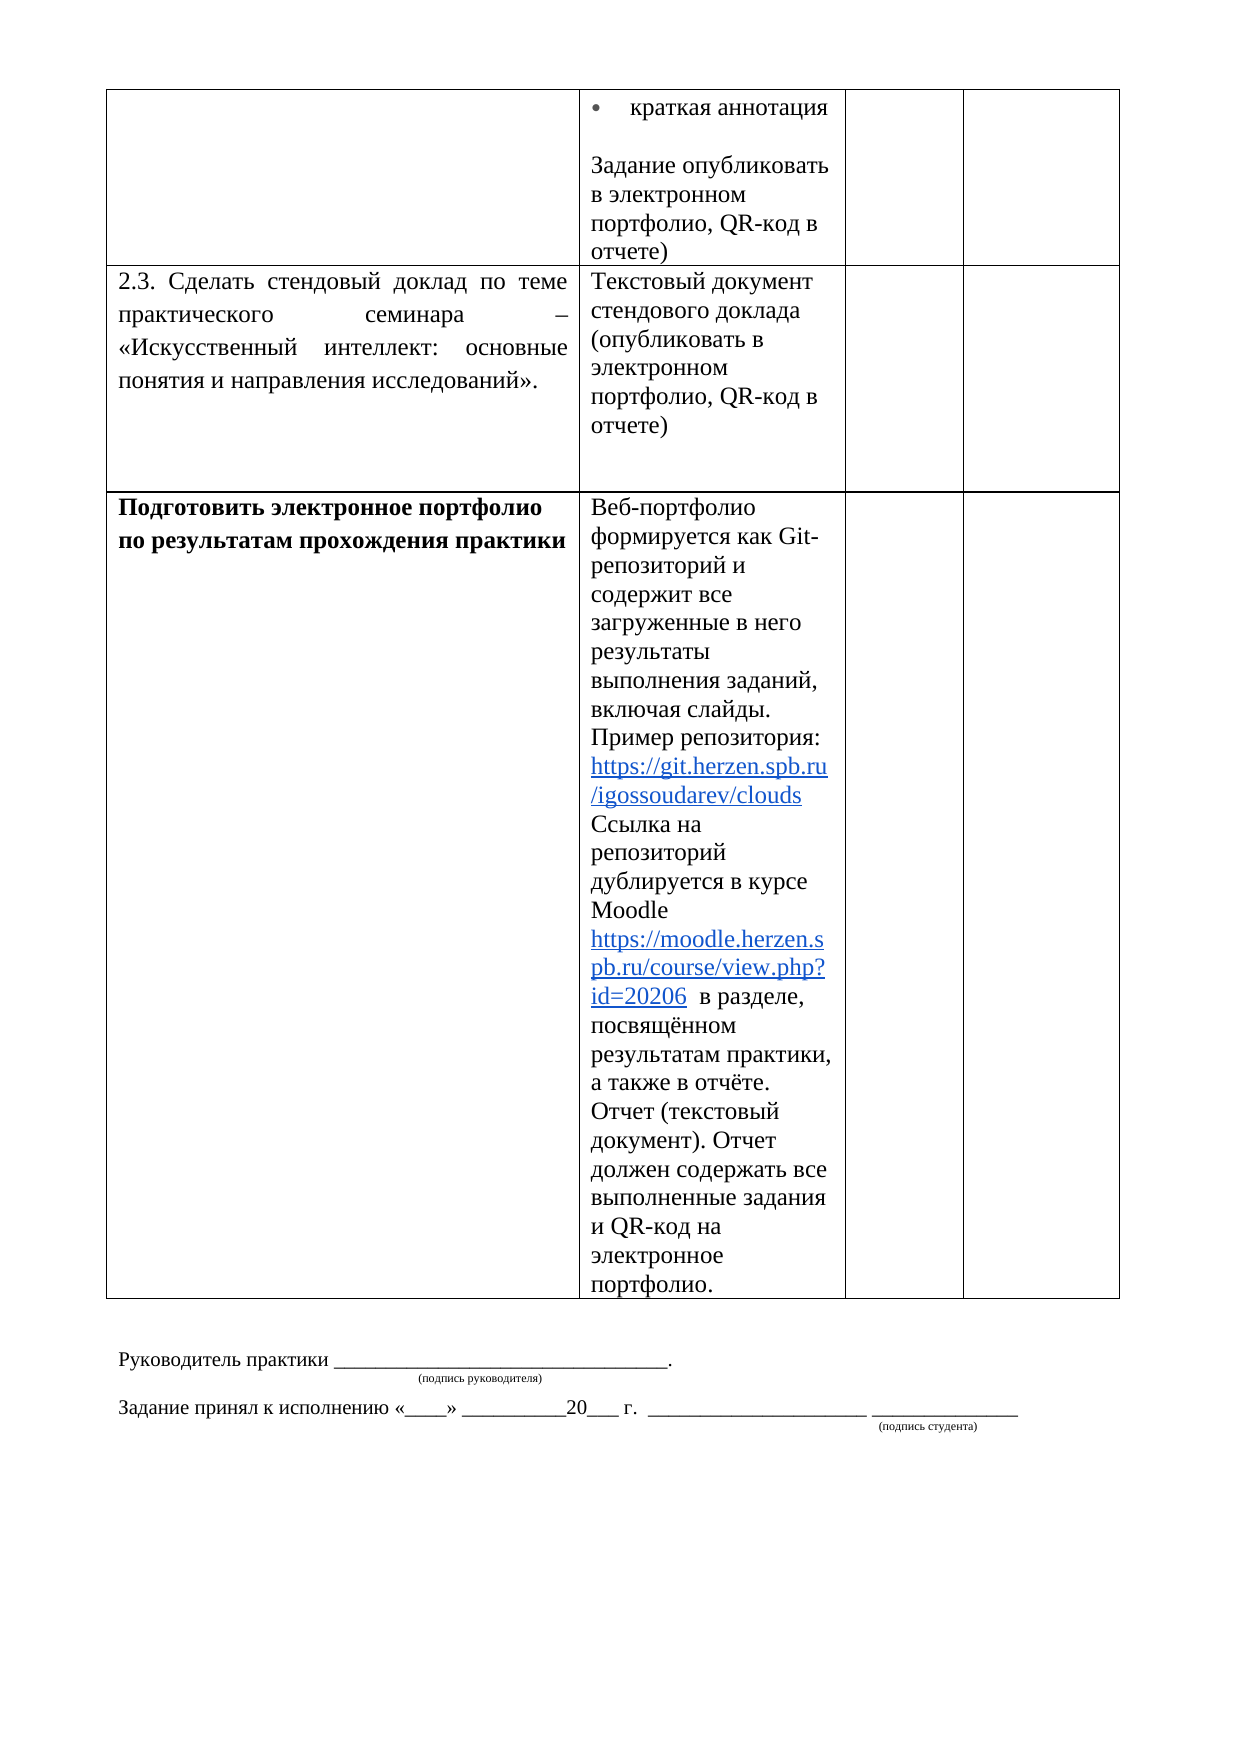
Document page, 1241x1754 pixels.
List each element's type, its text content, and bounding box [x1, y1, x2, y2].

table_cell [846, 266, 963, 491]
table_cell 2.3. Сделать стендовый доклад по теме практического семинара – «Искусственный интеллект: основные понятия и направления исследований». [107, 266, 579, 491]
text Задание принял к исполнению «____» __________20___ г. _____________________ ______________ [118, 1395, 1152, 1419]
text Руководитель практики ________________________________. [118, 1347, 1152, 1371]
text (подпись студента) [118, 1419, 1152, 1443]
table_cell [846, 493, 963, 1297]
table_cell Веб-портфолио формируется как Git-репозиторий и содержит все загруженные в него результаты выполнения заданий, включая слайды. Пример репозитория: https://git.herzen.spb.ru/igossoudarev/clouds Ссылка на репозиторий дублируется в курсе Moodle https://moodle.herzen.spb.ru/course/view.php?id=20206 в разделе, посвящённом результатам практики, а также в отчёте. Отчет (текстовый документ). Отчет должен содержать все выполненные задания и QR-код на электронное портфолио. [580, 493, 845, 1297]
table_cell Подготовить электронное портфолио по результатам прохождения практики [107, 493, 579, 1297]
table_cell [964, 266, 1119, 491]
text (подпись руководителя) [343, 1371, 1152, 1395]
table_cell Текстовый документ стендового доклада (опубликовать в электронном портфолио, QR-код в отчете) [580, 266, 845, 491]
table_cell [964, 493, 1119, 1297]
